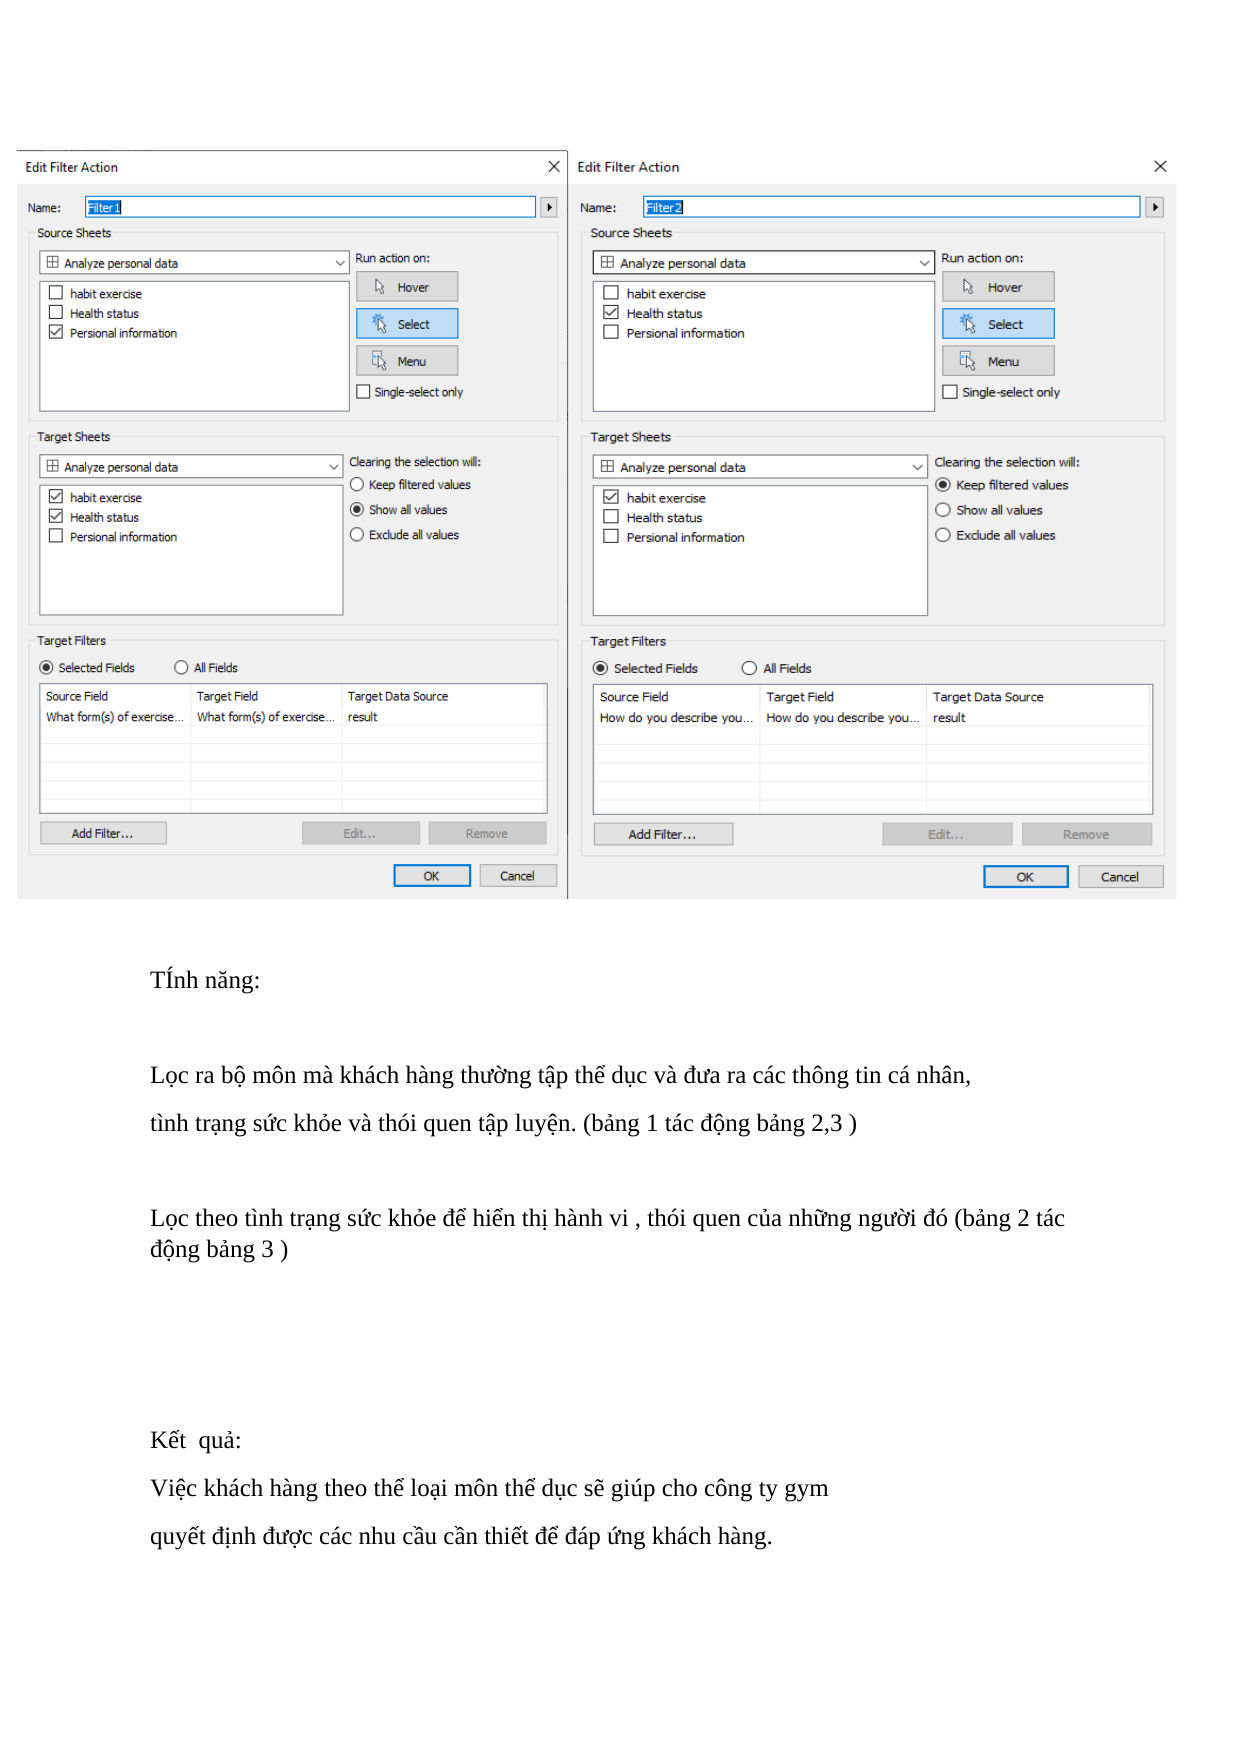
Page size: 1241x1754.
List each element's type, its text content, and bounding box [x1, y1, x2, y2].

text TÍnh năng: [150, 965, 1090, 994]
text quyết định được các nhu cầu cần thiết để đáp ứng khách hàng. [150, 1521, 1090, 1549]
text Kết quả: [150, 1425, 1090, 1454]
text Lọc ra bộ môn mà khách hàng thường tập thể dục và đưa ra các thông tin cá nhân, [150, 1060, 1090, 1089]
picture [17, 150, 1177, 899]
text Việc khách hàng theo thể loại môn thể dục sẽ giúp cho công ty gym [150, 1473, 1090, 1502]
text tình trạng sức khỏe và thói quen tập luyện. (bảng 1 tác động bảng 2,3 ) [150, 1108, 1090, 1137]
text Lọc theo tình trạng sức khỏe để hiển thị hành vi , thói quen của những người đó (bảng 2 tác động bảng 3 ) [150, 1203, 1090, 1263]
